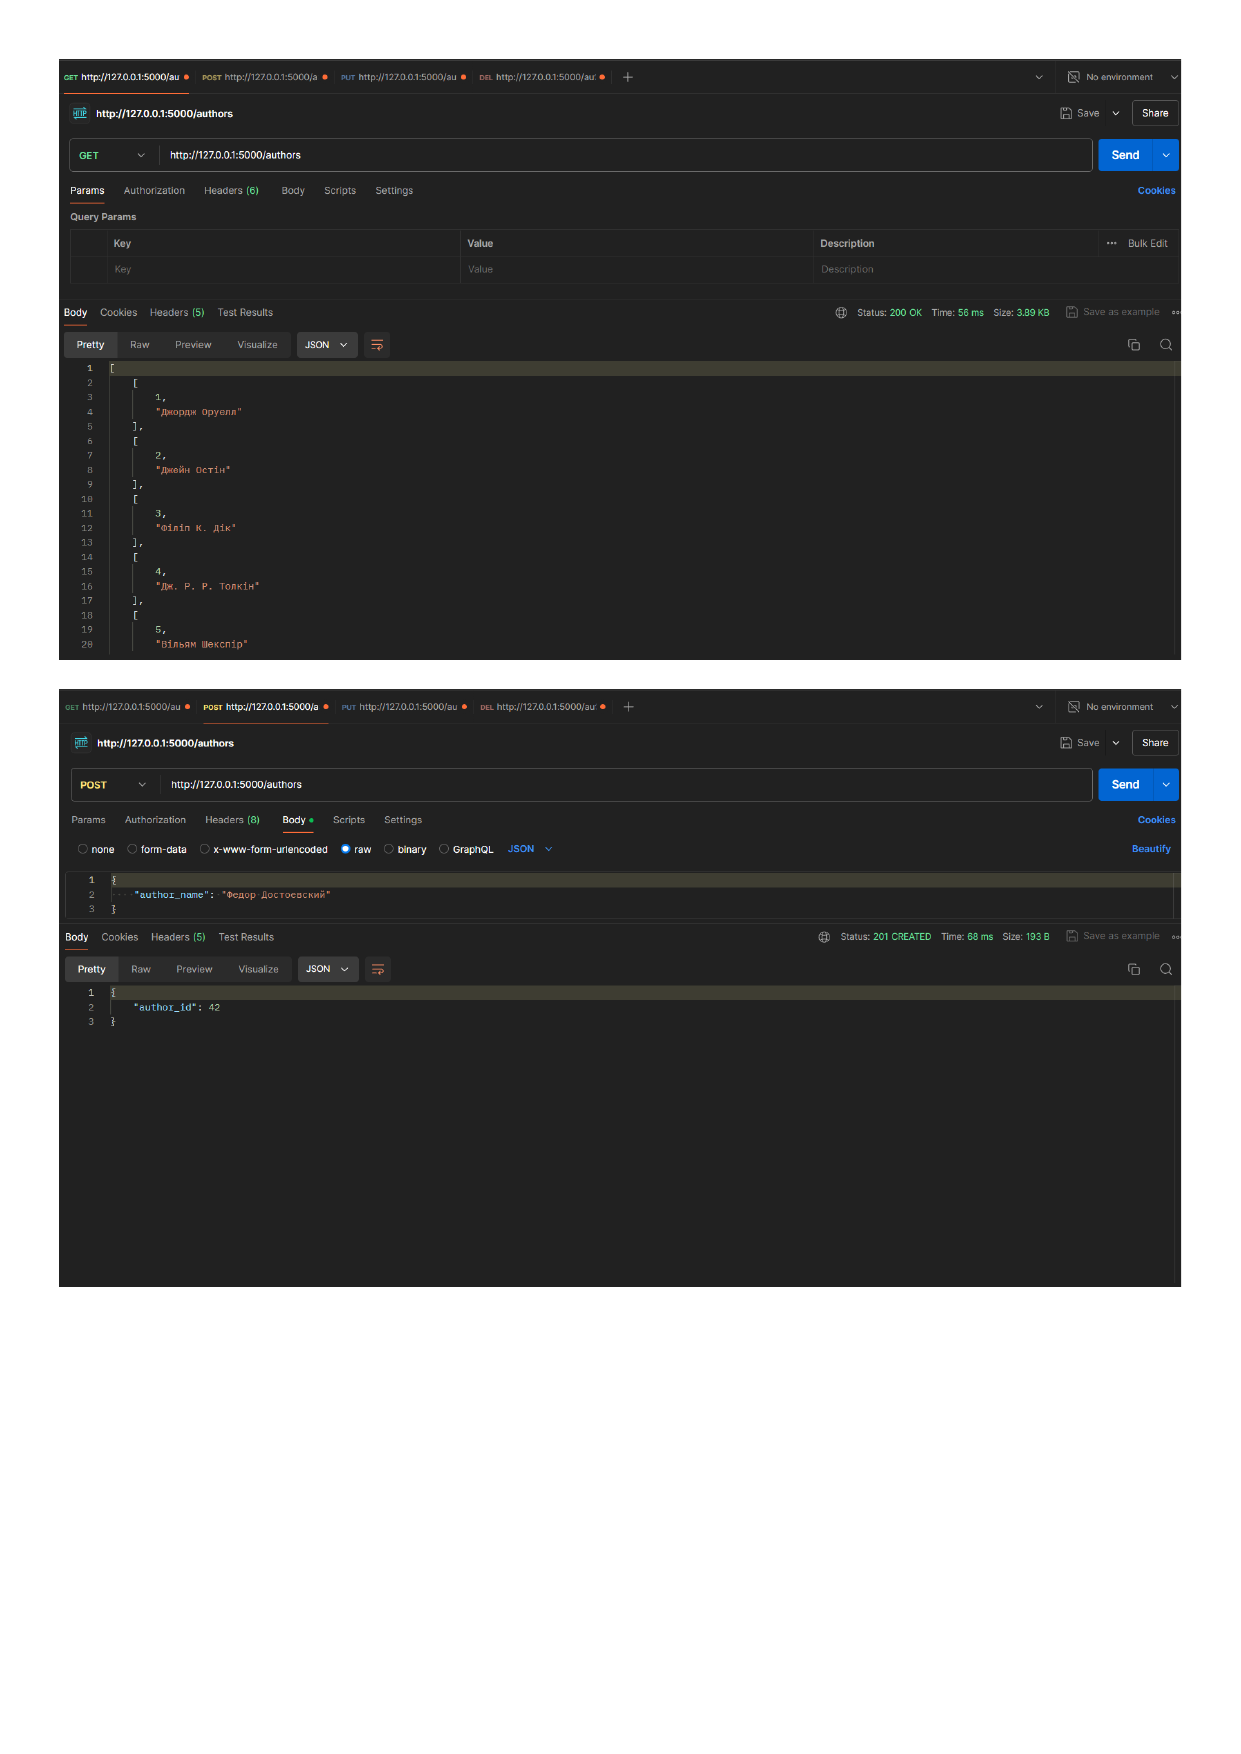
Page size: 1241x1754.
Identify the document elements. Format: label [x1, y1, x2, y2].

picture [59, 59, 1182, 660]
picture [59, 689, 1182, 1287]
